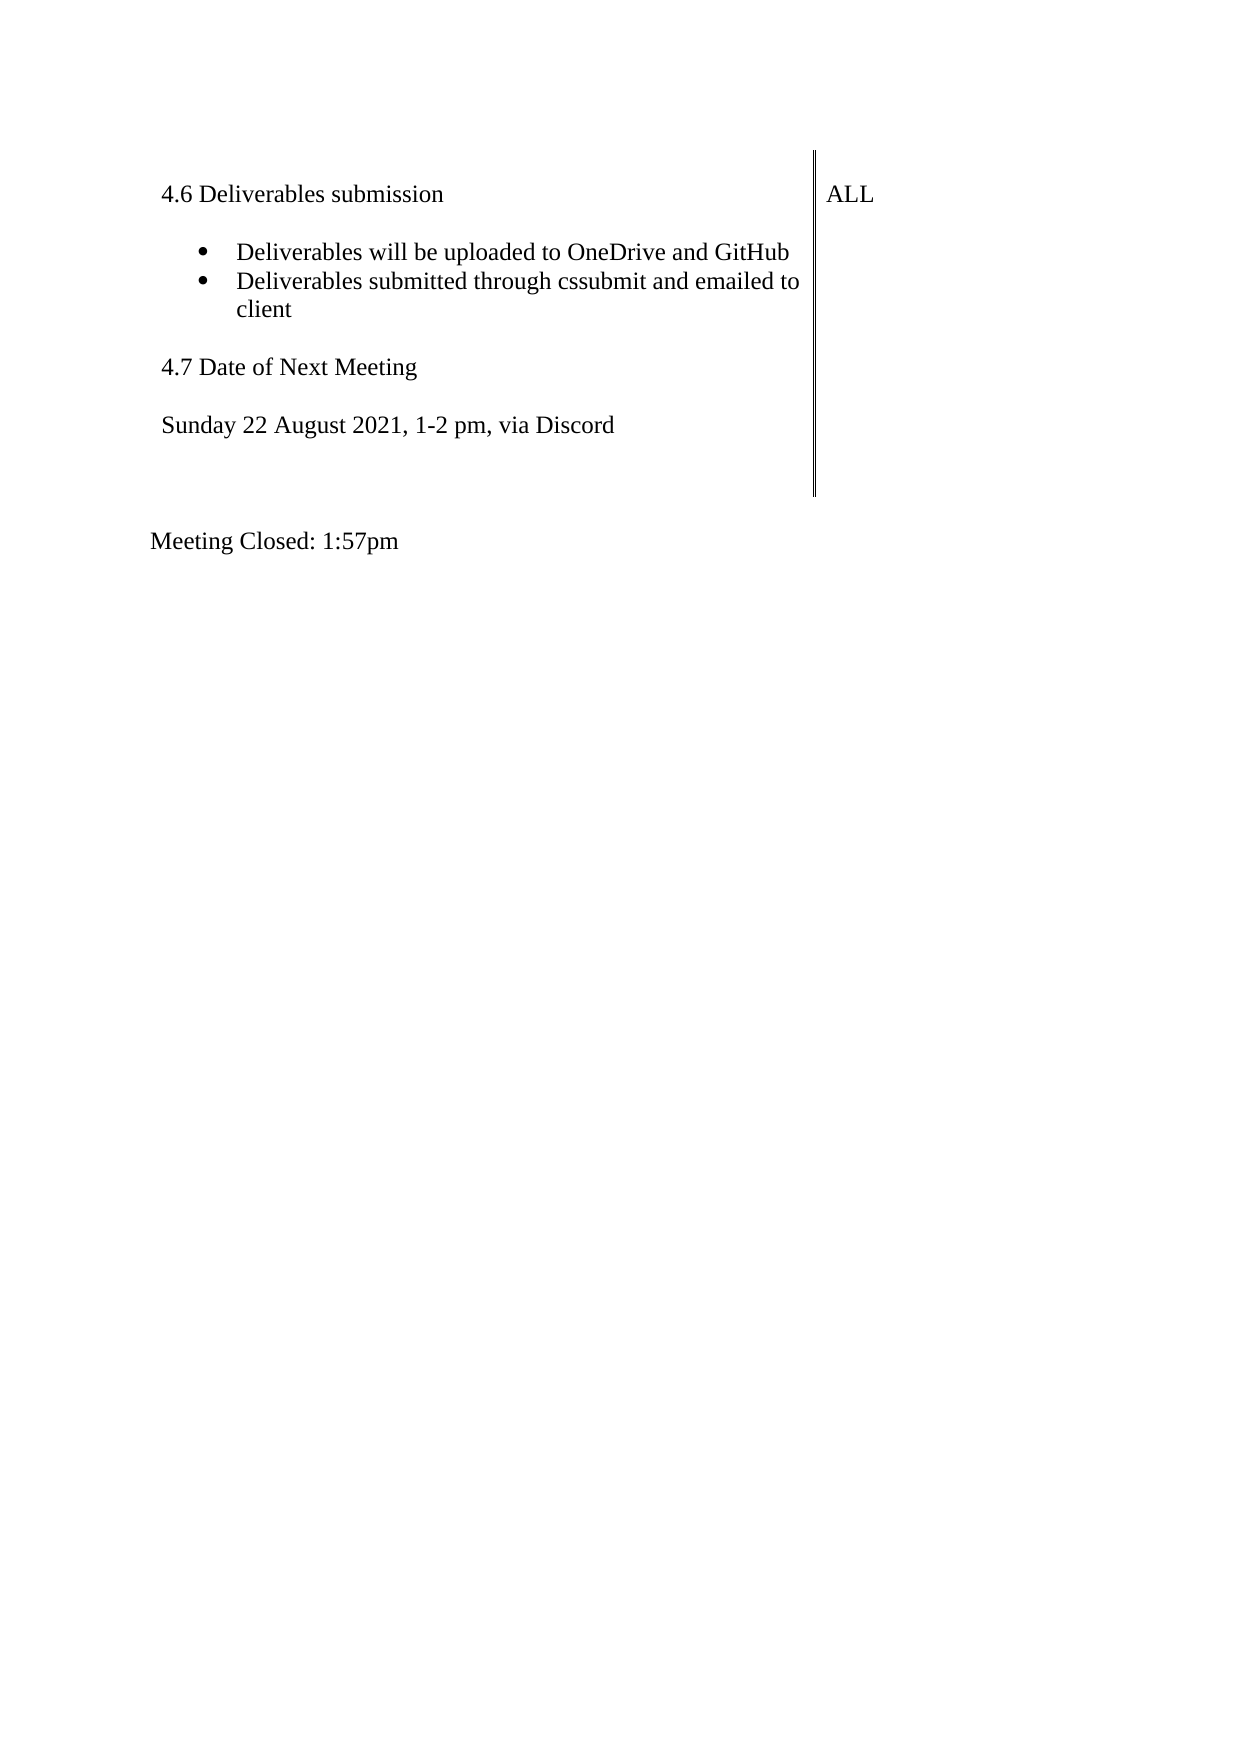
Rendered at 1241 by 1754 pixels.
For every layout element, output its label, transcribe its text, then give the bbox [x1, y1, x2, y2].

text Meeting Closed: 1:57pm [150, 526, 1090, 555]
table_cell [150, 150, 813, 497]
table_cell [816, 150, 1182, 497]
